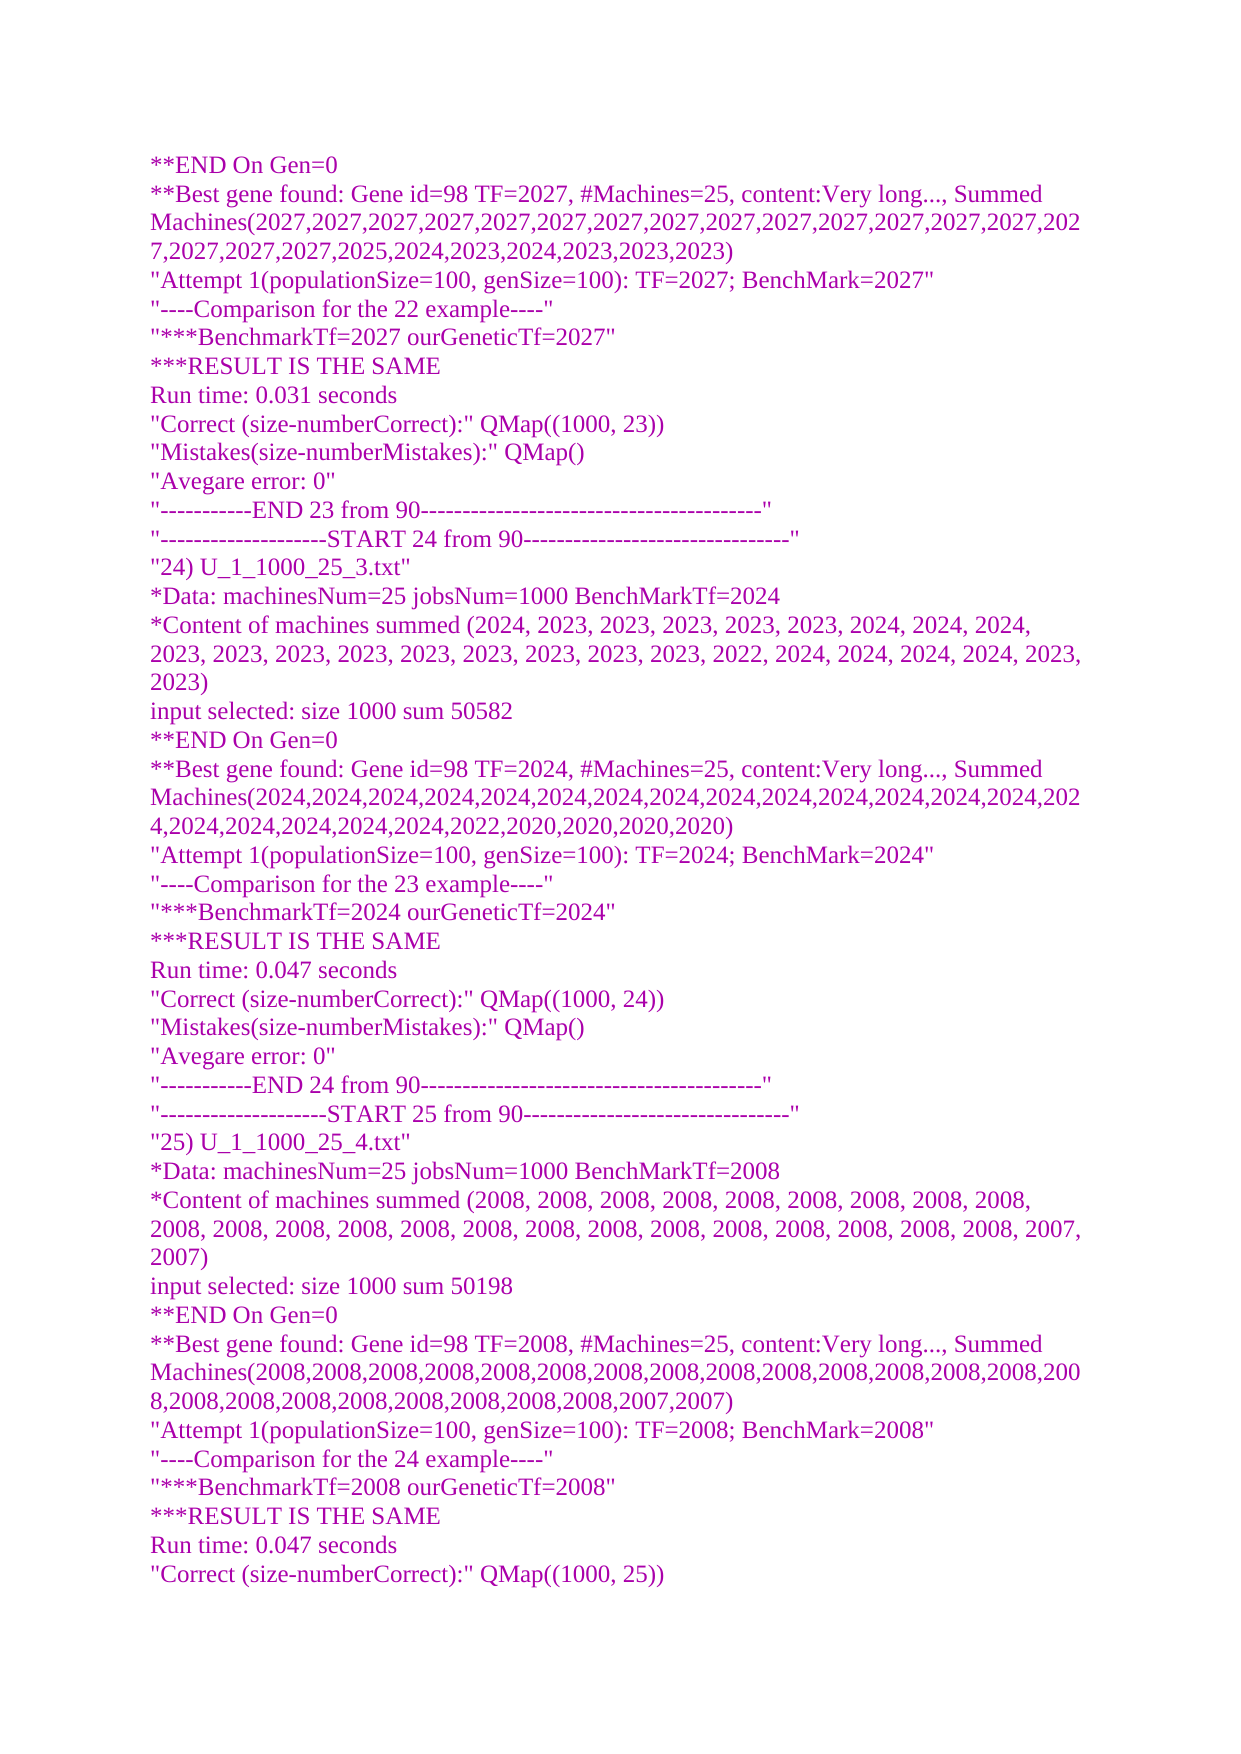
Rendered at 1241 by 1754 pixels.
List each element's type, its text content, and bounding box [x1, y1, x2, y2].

text "Avegare error: 0" [150, 1041, 1090, 1070]
text "***BenchmarkTf=2024 ourGeneticTf=2024" [150, 897, 1090, 926]
text "Correct (size-numberCorrect):" QMap((1000, 23)) [150, 409, 1090, 437]
text *Content of machines summed (2008, 2008, 2008, 2008, 2008, 2008, 2008, 2008, 2008, 2008, 2008, 2008, 2008, 2008, 2008, 2008, 2008, 2008, 2008, 2008, 2008, 2008, 2008, 2007, 2007) [150, 1185, 1090, 1271]
text "Attempt 1(populationSize=100, genSize=100): TF=2008; BenchMark=2008" [150, 1415, 1090, 1444]
text **END On Gen=0 [150, 725, 1090, 754]
text *Data: machinesNum=25 jobsNum=1000 BenchMarkTf=2024 [150, 581, 1090, 610]
text **END On Gen=0 [150, 150, 1090, 179]
text Run time: 0.047 seconds [150, 955, 1090, 984]
text "Attempt 1(populationSize=100, genSize=100): TF=2024; BenchMark=2024" [150, 840, 1090, 869]
text "24) U_1_1000_25_3.txt" [150, 552, 1090, 581]
text "Correct (size-numberCorrect):" QMap((1000, 25)) [150, 1559, 1090, 1587]
text input selected: size 1000 sum 50198 [150, 1271, 1090, 1300]
text "***BenchmarkTf=2027 ourGeneticTf=2027" [150, 322, 1090, 351]
text "----Comparison for the 22 example----" [150, 294, 1090, 322]
text *Data: machinesNum=25 jobsNum=1000 BenchMarkTf=2008 [150, 1156, 1090, 1185]
text "Mistakes(size-numberMistakes):" QMap() [150, 437, 1090, 466]
text **Best gene found: Gene id=98 TF=2024, #Machines=25, content:Very long..., Summed Machines(2024,2024,2024,2024,2024,2024,2024,2024,2024,2024,2024,2024,2024,2024,2024,2024,2024,2024,2024,2024,2022,2020,2020,2020,2020) [150, 754, 1090, 840]
text "--------------------START 25 from 90--------------------------------" [150, 1099, 1090, 1127]
text *Content of machines summed (2024, 2023, 2023, 2023, 2023, 2023, 2024, 2024, 2024, 2023, 2023, 2023, 2023, 2023, 2023, 2023, 2023, 2023, 2022, 2024, 2024, 2024, 2024, 2023, 2023) [150, 610, 1090, 696]
text "--------------------START 24 from 90--------------------------------" [150, 524, 1090, 552]
text **Best gene found: Gene id=98 TF=2027, #Machines=25, content:Very long..., Summed Machines(2027,2027,2027,2027,2027,2027,2027,2027,2027,2027,2027,2027,2027,2027,2027,2027,2027,2027,2025,2024,2023,2024,2023,2023,2023) [150, 179, 1090, 265]
text "Avegare error: 0" [150, 466, 1090, 495]
text input selected: size 1000 sum 50582 [150, 696, 1090, 725]
text Run time: 0.031 seconds [150, 380, 1090, 409]
text "----Comparison for the 24 example----" [150, 1444, 1090, 1472]
text Run time: 0.047 seconds [150, 1530, 1090, 1559]
text "-----------END 24 from 90-----------------------------------------" [150, 1070, 1090, 1099]
text **Best gene found: Gene id=98 TF=2008, #Machines=25, content:Very long..., Summed Machines(2008,2008,2008,2008,2008,2008,2008,2008,2008,2008,2008,2008,2008,2008,2008,2008,2008,2008,2008,2008,2008,2008,2008,2007,2007) [150, 1329, 1090, 1415]
text "25) U_1_1000_25_4.txt" [150, 1127, 1090, 1156]
text ***RESULT IS THE SAME [150, 351, 1090, 380]
text "----Comparison for the 23 example----" [150, 869, 1090, 897]
text "Attempt 1(populationSize=100, genSize=100): TF=2027; BenchMark=2027" [150, 265, 1090, 294]
text "***BenchmarkTf=2008 ourGeneticTf=2008" [150, 1472, 1090, 1501]
text "Correct (size-numberCorrect):" QMap((1000, 24)) [150, 984, 1090, 1012]
text "-----------END 23 from 90-----------------------------------------" [150, 495, 1090, 524]
text ***RESULT IS THE SAME [150, 926, 1090, 955]
text **END On Gen=0 [150, 1300, 1090, 1329]
text ***RESULT IS THE SAME [150, 1501, 1090, 1530]
text "Mistakes(size-numberMistakes):" QMap() [150, 1012, 1090, 1041]
